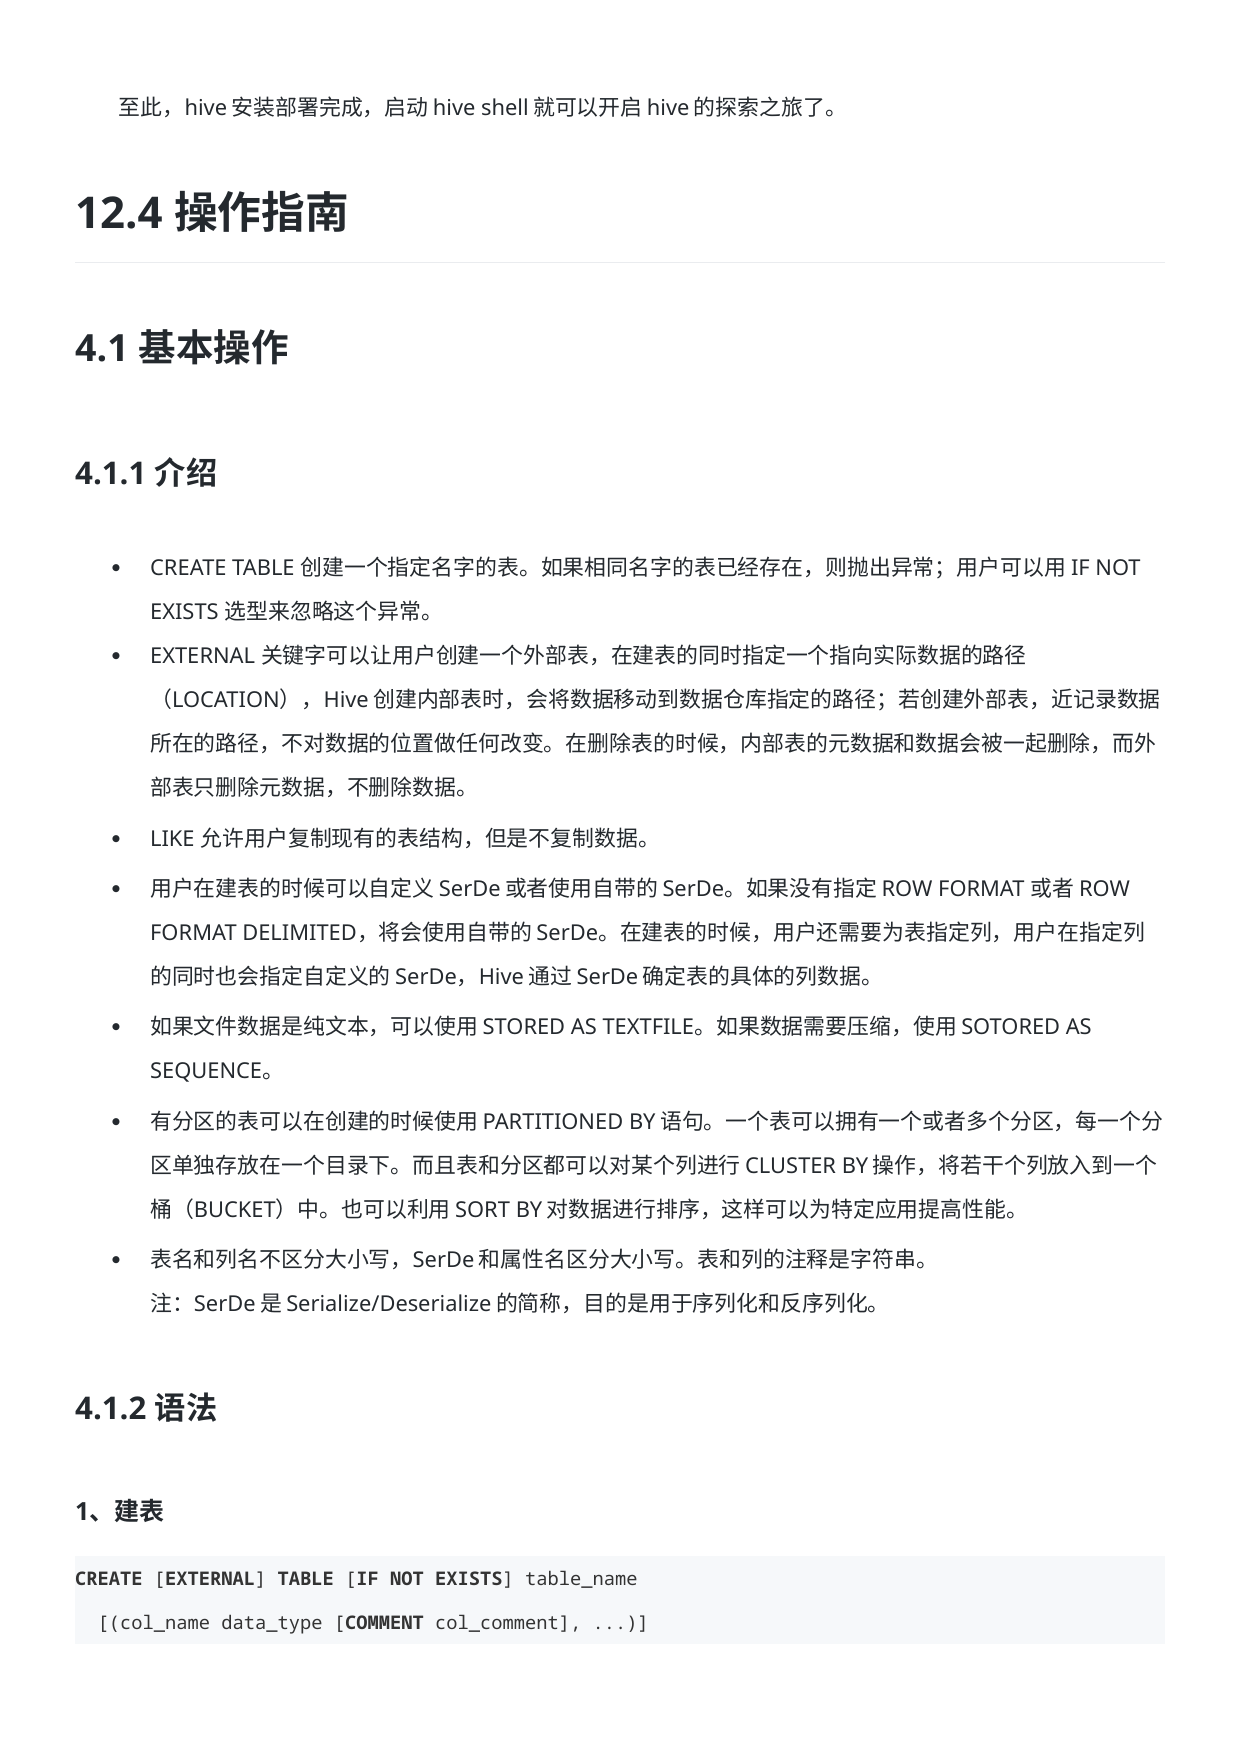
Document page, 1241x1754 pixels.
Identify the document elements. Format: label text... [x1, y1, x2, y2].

subtitle 4.1 基本操作 [75, 301, 1165, 389]
text CREATE [EXTERNAL] TABLE [IF NOT EXISTS] table_name [75, 1556, 1165, 1600]
list 用户在建表的时候可以自定义SerDe或者使用自带的SerDe。如果没有指定ROW FORMAT 或者 ROW FORMAT DELIMITED，将会使用自带的SerDe。在建表的时候，用户还需要为表指定列，用户在指定列的同时也会指定自定义的SerDe，Hive通过SerDe确定表的具体的列数据。 [112, 865, 1165, 997]
text 至此，hive安装部署完成，启动hive shell就可以开启hive的探索之旅了。 [75, 84, 1165, 128]
subtitle 12.4 操作指南 [75, 165, 1165, 262]
list CREATE TABLE 创建一个指定名字的表。如果相同名字的表已经存在，则抛出异常；用户可以用 IF NOT EXISTS 选型来忽略这个异常。 [112, 544, 1165, 632]
list 表名和列名不区分大小写，SerDe和属性名区分大小写。表和列的注释是字符串。 注：SerDe是Serialize/Deserialize的简称，目的是用于序列化和反序列化。 [112, 1236, 1165, 1324]
list LIKE 允许用户复制现有的表结构，但是不复制数据。 [112, 814, 1165, 858]
subtitle 4.1.2 语法 [75, 1362, 1165, 1450]
list 有分区的表可以在创建的时候使用PARTITIONED BY语句。一个表可以拥有一个或者多个分区，每一个分区单独存放在一个目录下。而且表和分区都可以对某个列进行CLUSTER BY操作，将若干个列放入到一个桶（BUCKET）中。也可以利用SORT BY对数据进行排序，这样可以为特定应用提高性能。 [112, 1098, 1165, 1230]
list 如果文件数据是纯文本，可以使用STORED AS TEXTFILE。如果数据需要压缩，使用SOTORED AS SEQUENCE。 [112, 1003, 1165, 1091]
list EXTERNAL 关键字可以让用户创建一个外部表，在建表的同时指定一个指向实际数据的路径（LOCATION），Hive创建内部表时，会将数据移动到数据仓库指定的路径；若创建外部表，近记录数据所在的路径，不对数据的位置做任何改变。在删除表的时候，内部表的元数据和数据会被一起删除，而外部表只删除元数据，不删除数据。 [112, 632, 1165, 808]
subtitle 1、建表 [75, 1487, 1165, 1531]
subtitle 4.1.1 介绍 [75, 427, 1165, 515]
text [(col_name data_type [COMMENT col_comment], ...)] [75, 1600, 1165, 1644]
